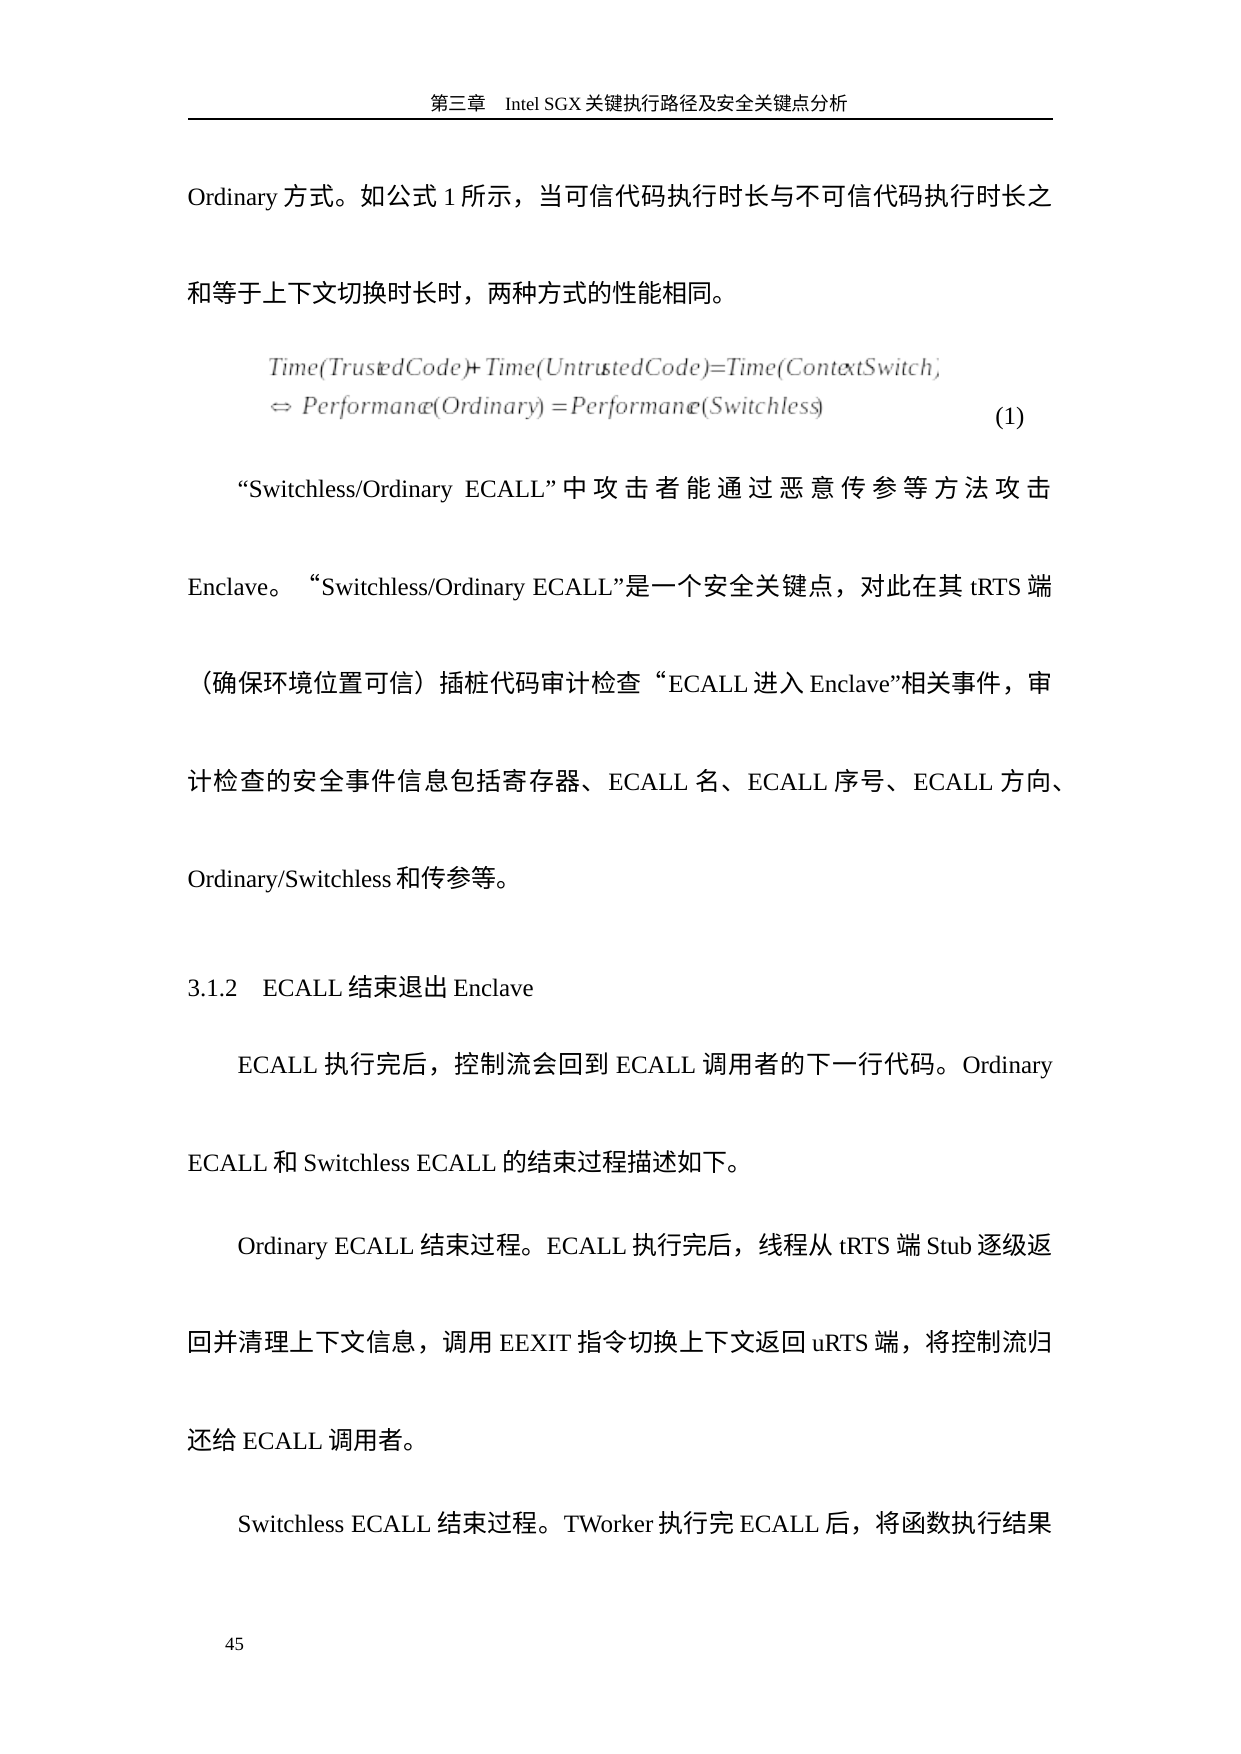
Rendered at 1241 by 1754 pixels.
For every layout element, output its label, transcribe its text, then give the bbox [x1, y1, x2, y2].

text (1) [187, 343, 1053, 440]
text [187, 1489, 1053, 1554]
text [187, 162, 1053, 324]
subtitle 3.1.2 ECALL结束退出Enclave [187, 953, 1053, 1018]
text Ordinary ECALL结束过程。ECALL执行完后，线程从tRTS端Stub逐级返回并清理上下文信息，调用EEXIT指令切换上下文返回uRTS端，将控制流归还给ECALL调用者。 [187, 1211, 1053, 1471]
text “Switchless/Ordinary ECALL”中攻击者能通过恶意传参等方法攻击Enclave。“Switchless/Ordinary ECALL”是一个安全关键点，对此在其tRTS端（确保环境位置可信）插桩代码审计检查“ECALL进入Enclave”相关事件，审计检查的安全事件信息包括寄存器、ECALL名、ECALL序号、ECALL方向、Ordinary/Switchless和传参等。 [187, 454, 1053, 909]
text ECALL执行完后，控制流会回到ECALL调用者的下一行代码。Ordinary ECALL和Switchless ECALL的结束过程描述如下。 [187, 1030, 1053, 1193]
